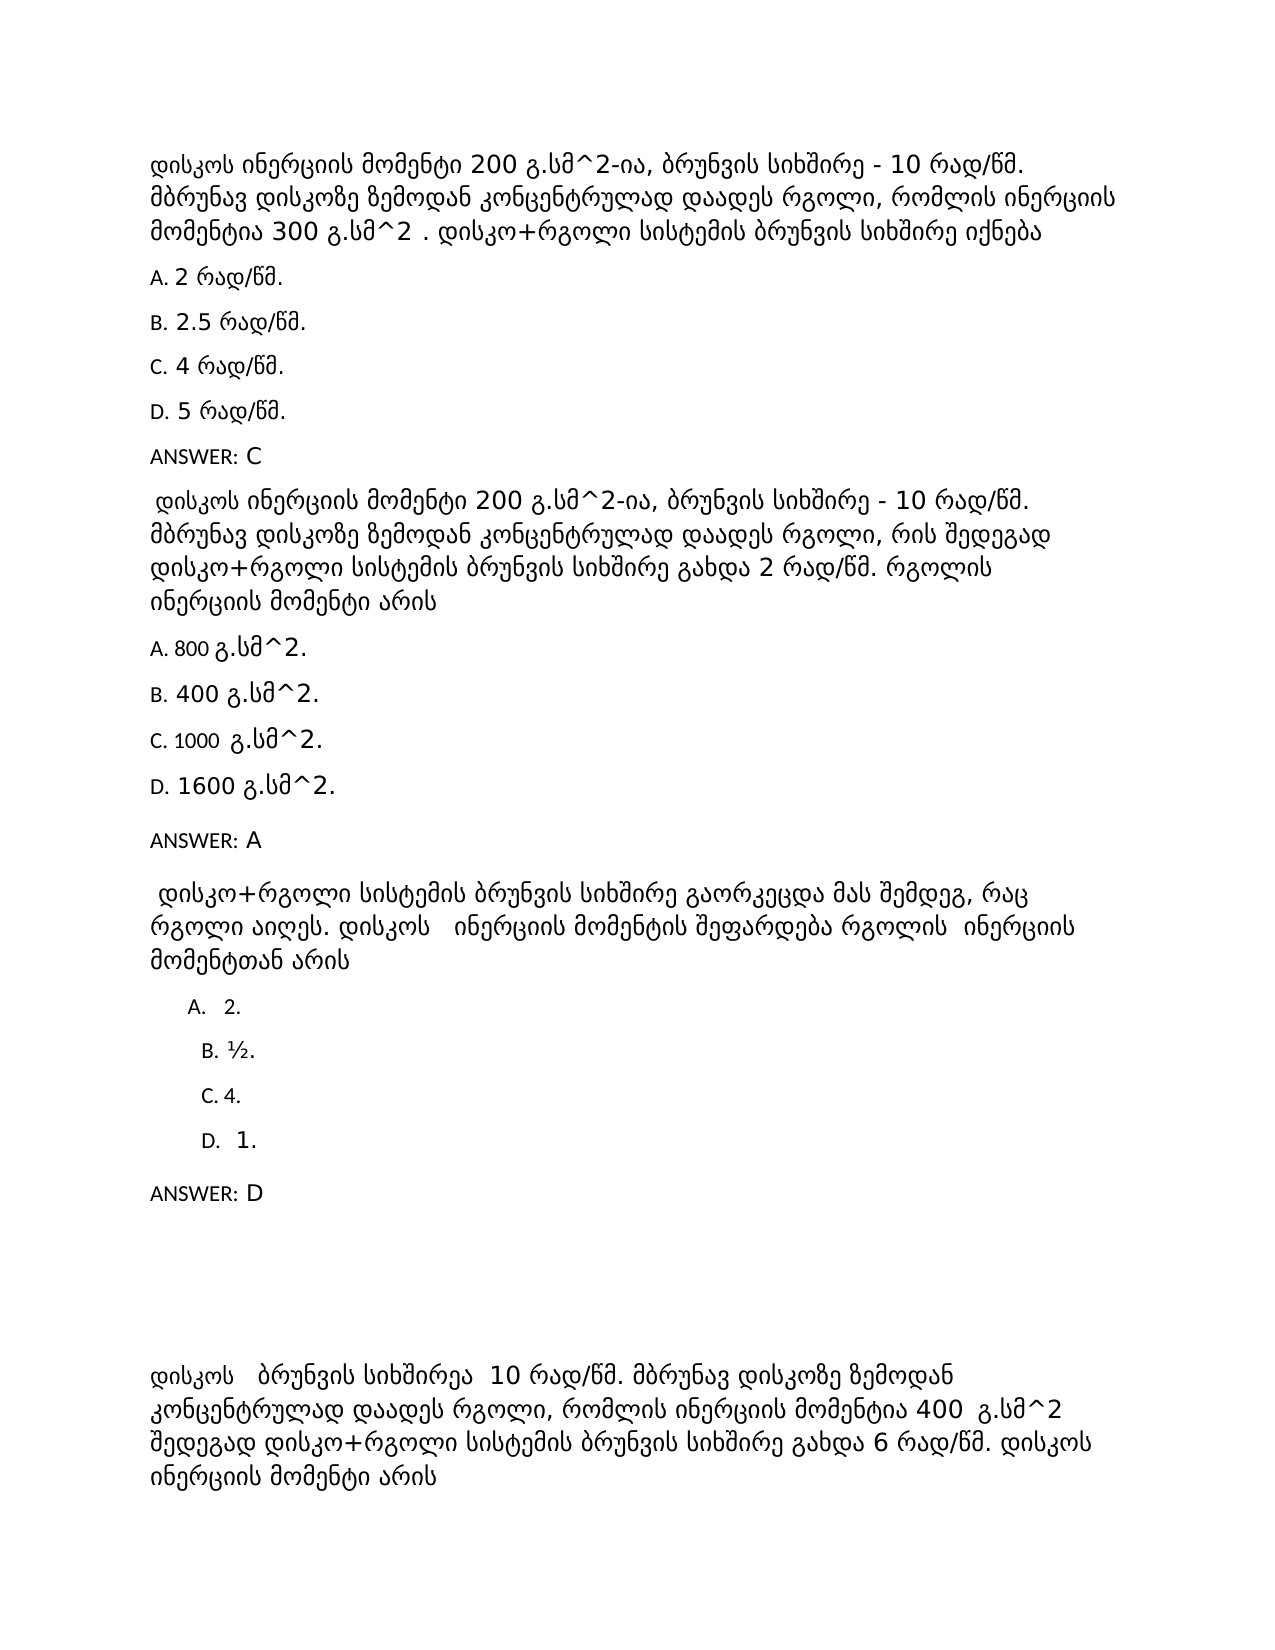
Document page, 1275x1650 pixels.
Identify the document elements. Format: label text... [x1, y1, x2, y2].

text D. 5 რად/წმ. [150, 397, 1125, 425]
text დისკო+რგოლი სისტემის ბრუნვის სიხშირე გაორკეცდა მას შემდეგ, რაც რგოლი აიღეს. დისკოს ინერციის მომენტის შეფარდება რგოლის ინერციის მომენტთან არის [150, 879, 1125, 975]
text ANSWER: C [150, 442, 1125, 470]
text D. 1. [150, 1126, 1125, 1154]
text D. 1600 გ.სმ^2. [150, 771, 1125, 801]
text C. 1000 გ.სმ^2. [150, 725, 1125, 754]
text C. 4. [150, 1081, 1125, 1109]
text B. 400 გ.სმ^2. [150, 679, 1125, 708]
text ANSWER: D [150, 1179, 1125, 1207]
text A. 800 გ.სმ^2. [150, 633, 1125, 662]
text დისკოს ინერციის მომენტი 200 გ.სმ^2-ია, ბრუნვის სიხშირე - 10 რად/წმ. მბრუნავ დისკოზე ზემოდან კონცენტრულად დაადეს რგოლი, რის შედეგად დისკო+რგოლი სისტემის ბრუნვის სიხშირე გახდა 2 რად/წმ. რგოლის ინერციის მომენტი არის [150, 487, 1125, 616]
text C. 4 რად/წმ. [150, 352, 1125, 381]
text დისკოს ბრუნვის სიხშირეა 10 რად/წმ. მბრუნავ დისკოზე ზემოდან კონცენტრულად დაადეს რგოლი, რომლის ინერციის მომენტია 400 გ.სმ^2 შედეგად დისკო+რგოლი სისტემის ბრუნვის სიხშირე გახდა 6 რად/წმ. დისკოს ინერციის მომენტი არის [150, 1361, 1125, 1491]
text ANSWER: A [150, 826, 1125, 854]
list A. 2. [187, 992, 1125, 1020]
text B. 2.5 რად/წმ. [150, 308, 1125, 336]
text B. ½. [150, 1037, 1125, 1064]
text A. 2 რად/წმ. [150, 263, 1125, 291]
text დისკოს ინერციის მომენტი 200 გ.სმ^2-ია, ბრუნვის სიხშირე - 10 რად/წმ. მბრუნავ დისკოზე ზემოდან კონცენტრულად დაადეს რგოლი, რომლის ინერციის მომენტია 300 გ.სმ^2 . დისკო+რგოლი სისტემის ბრუნვის სიხშირე იქნება [150, 150, 1125, 246]
